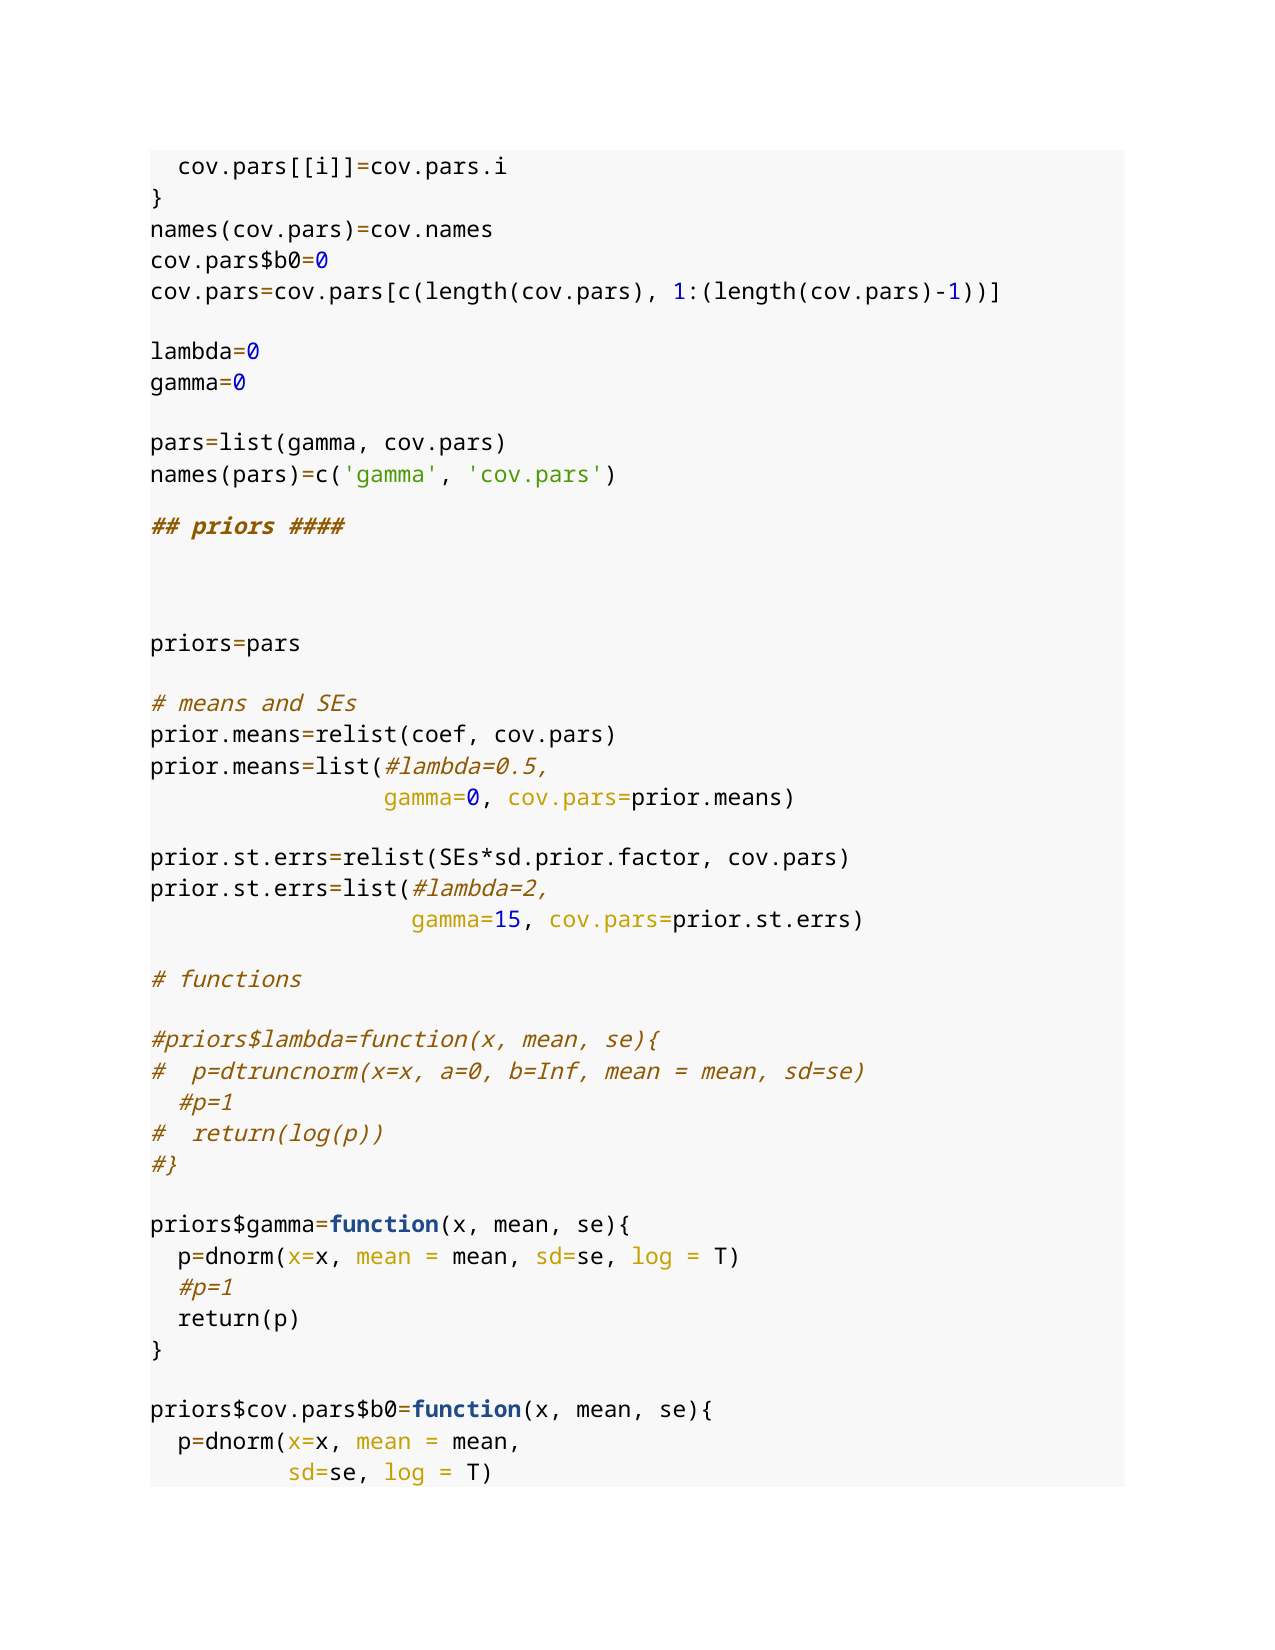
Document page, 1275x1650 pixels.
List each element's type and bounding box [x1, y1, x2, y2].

text [150, 150, 1125, 489]
text [150, 509, 1125, 1487]
